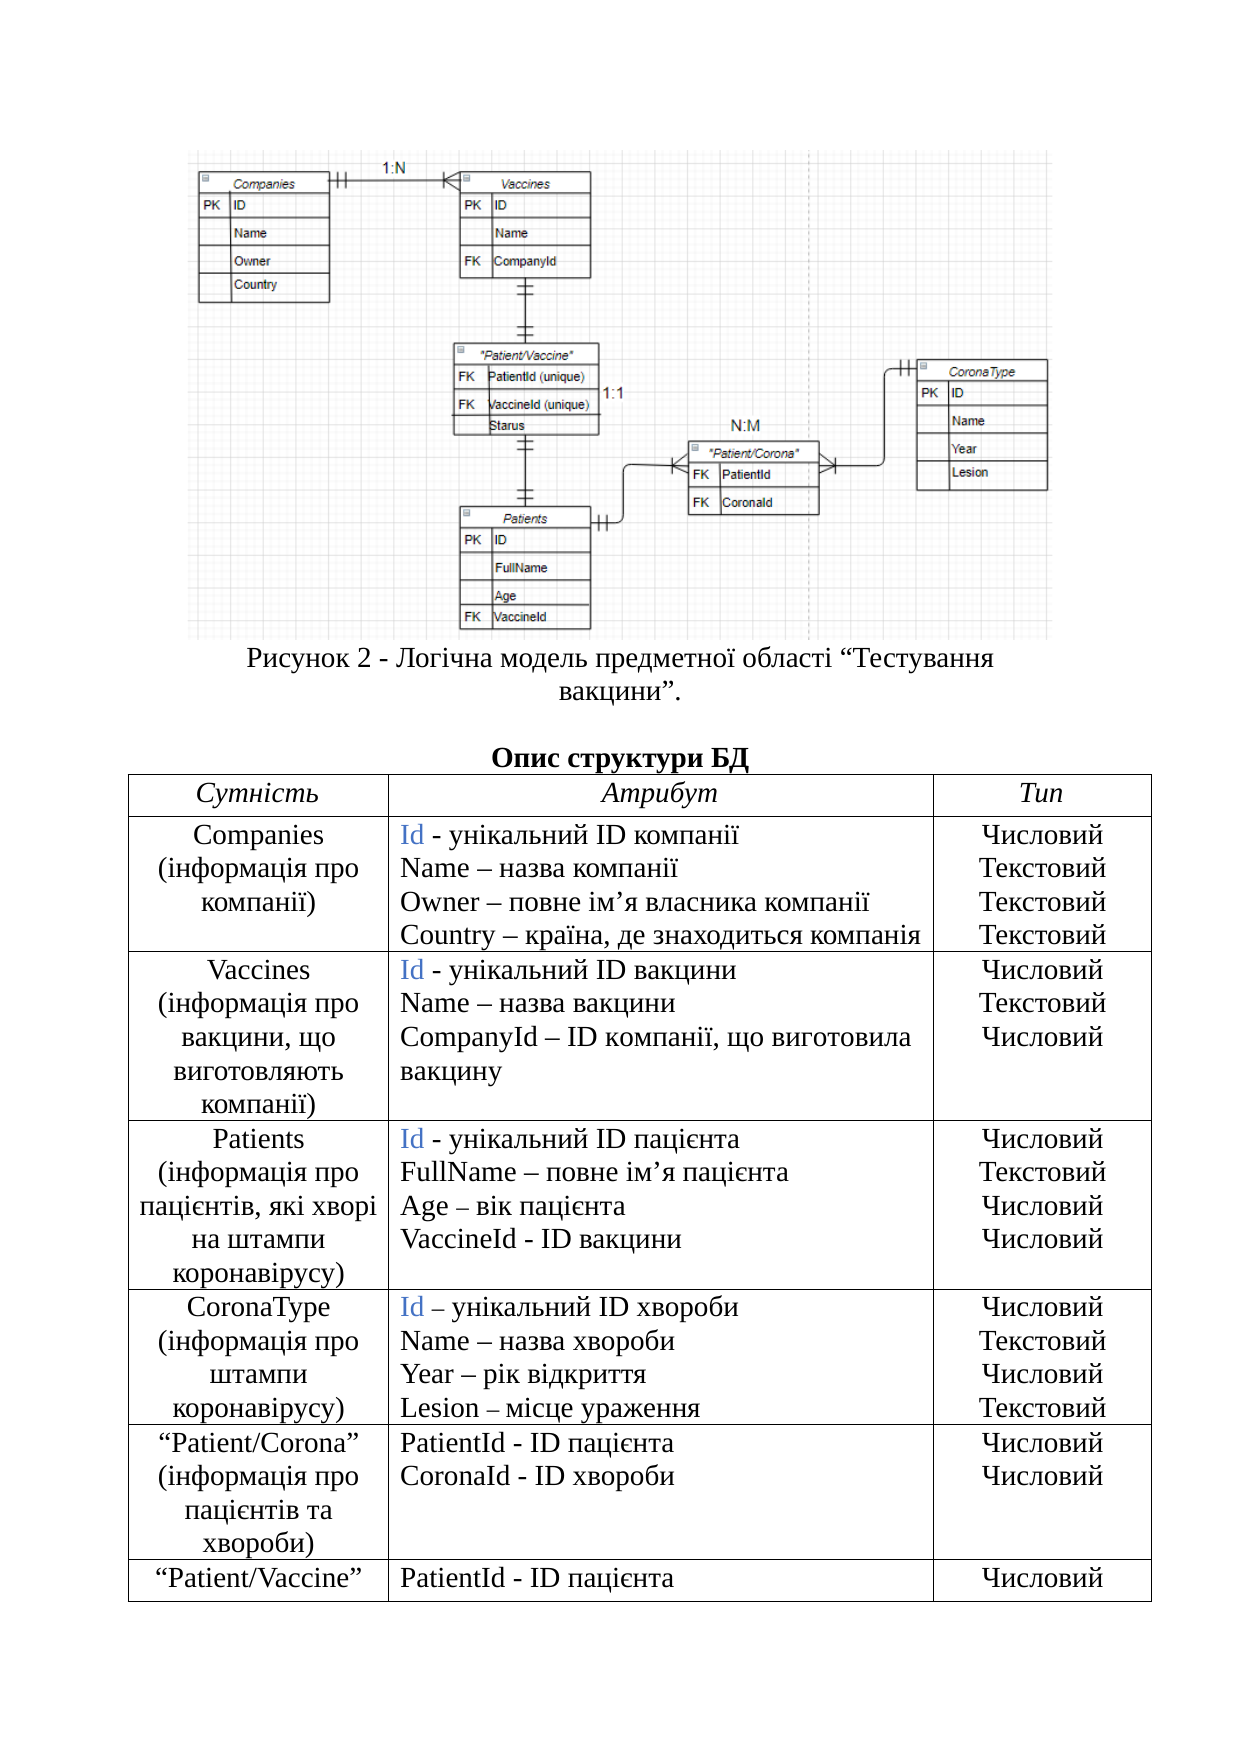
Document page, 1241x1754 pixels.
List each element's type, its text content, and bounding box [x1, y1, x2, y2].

table_cell Числовий Текстовий Числовий Текстовий [934, 1290, 1151, 1424]
table_cell Patients (інформація про пацієнтів, які хворі на штампи коронавірусу) [129, 1121, 388, 1288]
table_header Тип [934, 775, 1151, 816]
picture [187, 150, 1053, 640]
table_cell Id - унікальний ID вакцини Name – назва вакцини CompanyId – ID компанії, що виготовила вакцину [389, 952, 933, 1120]
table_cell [129, 1560, 388, 1601]
table_cell Числовий Числовий [934, 1425, 1151, 1559]
text Рисунок 2 - Логічна модель предметної області “Тестування вакцини”. [187, 640, 1053, 707]
text Опис структури БД [187, 741, 1053, 774]
table_cell PatientId - ID пацієнта CoronaId - ID хвороби [389, 1425, 933, 1559]
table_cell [934, 1560, 1151, 1601]
table_cell CoronaType (інформація про штампи коронавірусу) [129, 1290, 388, 1424]
table_cell Id - унікальний ID компанії Name – назва компанії Owner – повне ім’я власника компанії Country – країна, де знаходиться компанія [389, 817, 933, 951]
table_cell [389, 1560, 933, 1601]
table_cell Id – унікальний ID хвороби Name – назва хвороби Year – рік відкриття Lesion – місце ураження [389, 1290, 933, 1424]
table_cell Companies (інформація про компанії) [129, 817, 388, 951]
table_cell Числовий Текстовий Текстовий Текстовий [934, 817, 1151, 951]
table_cell Vaccines (інформація про вакцини, що виготовляють компанії) [129, 952, 388, 1120]
table_header Сутність [129, 775, 388, 816]
table_cell Id - унікальний ID пацієнта FullName – повне ім’я пацієнта Age – вік пацієнта VaccineId - ID вакцини [389, 1121, 933, 1288]
table_header Атрибут [389, 775, 933, 816]
table_cell Числовий Текстовий Числовий Числовий [934, 1121, 1151, 1288]
table_cell Числовий Текстовий Числовий [934, 952, 1151, 1120]
table_cell “Patient/Corona” (інформація про пацієнтів та хвороби) [129, 1425, 388, 1559]
